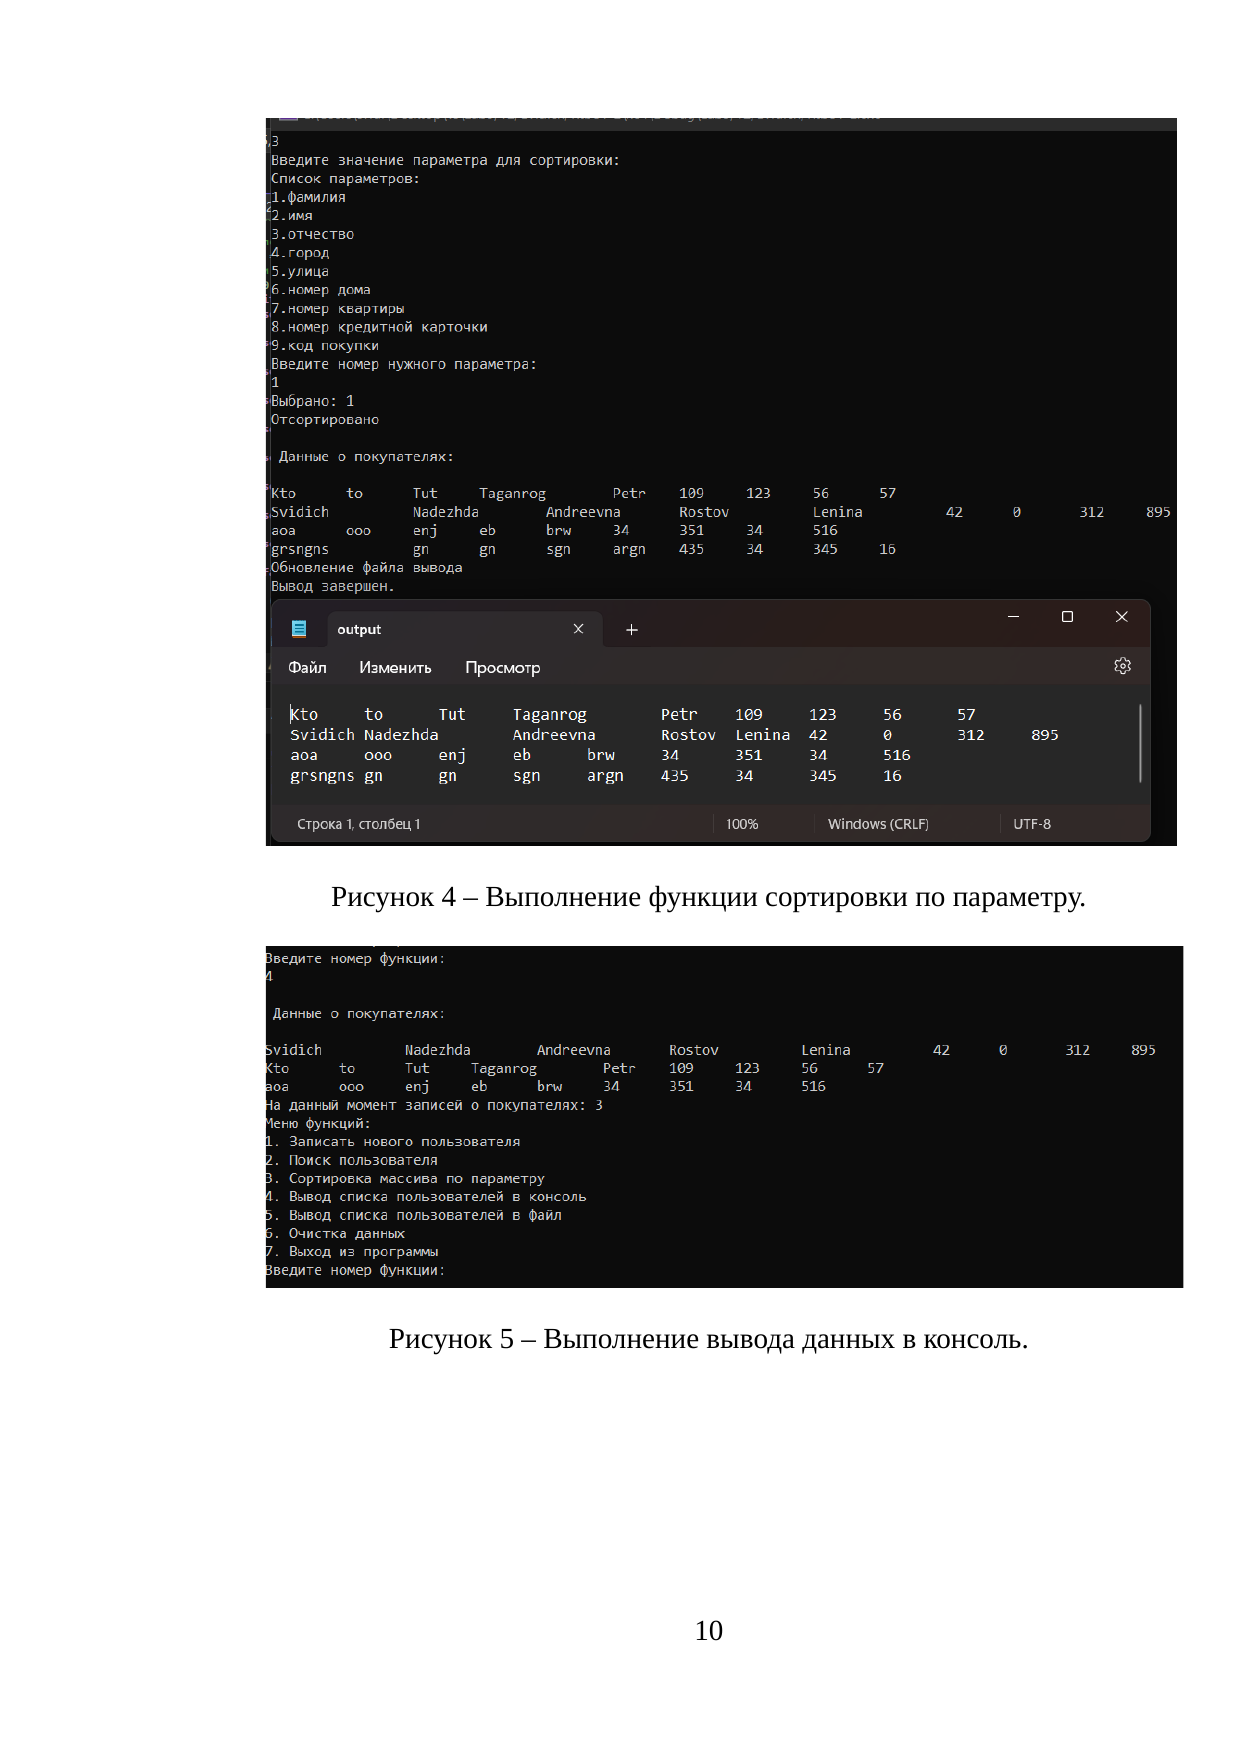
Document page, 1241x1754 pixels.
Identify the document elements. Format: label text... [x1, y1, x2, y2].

text Рисунок 5 – Выполнение вывода данных в консоль. [177, 1321, 1152, 1355]
picture [265, 946, 1184, 1288]
text Рисунок 4 – Выполнение функции сортировки по параметру. [177, 879, 1152, 913]
picture [265, 118, 1177, 846]
